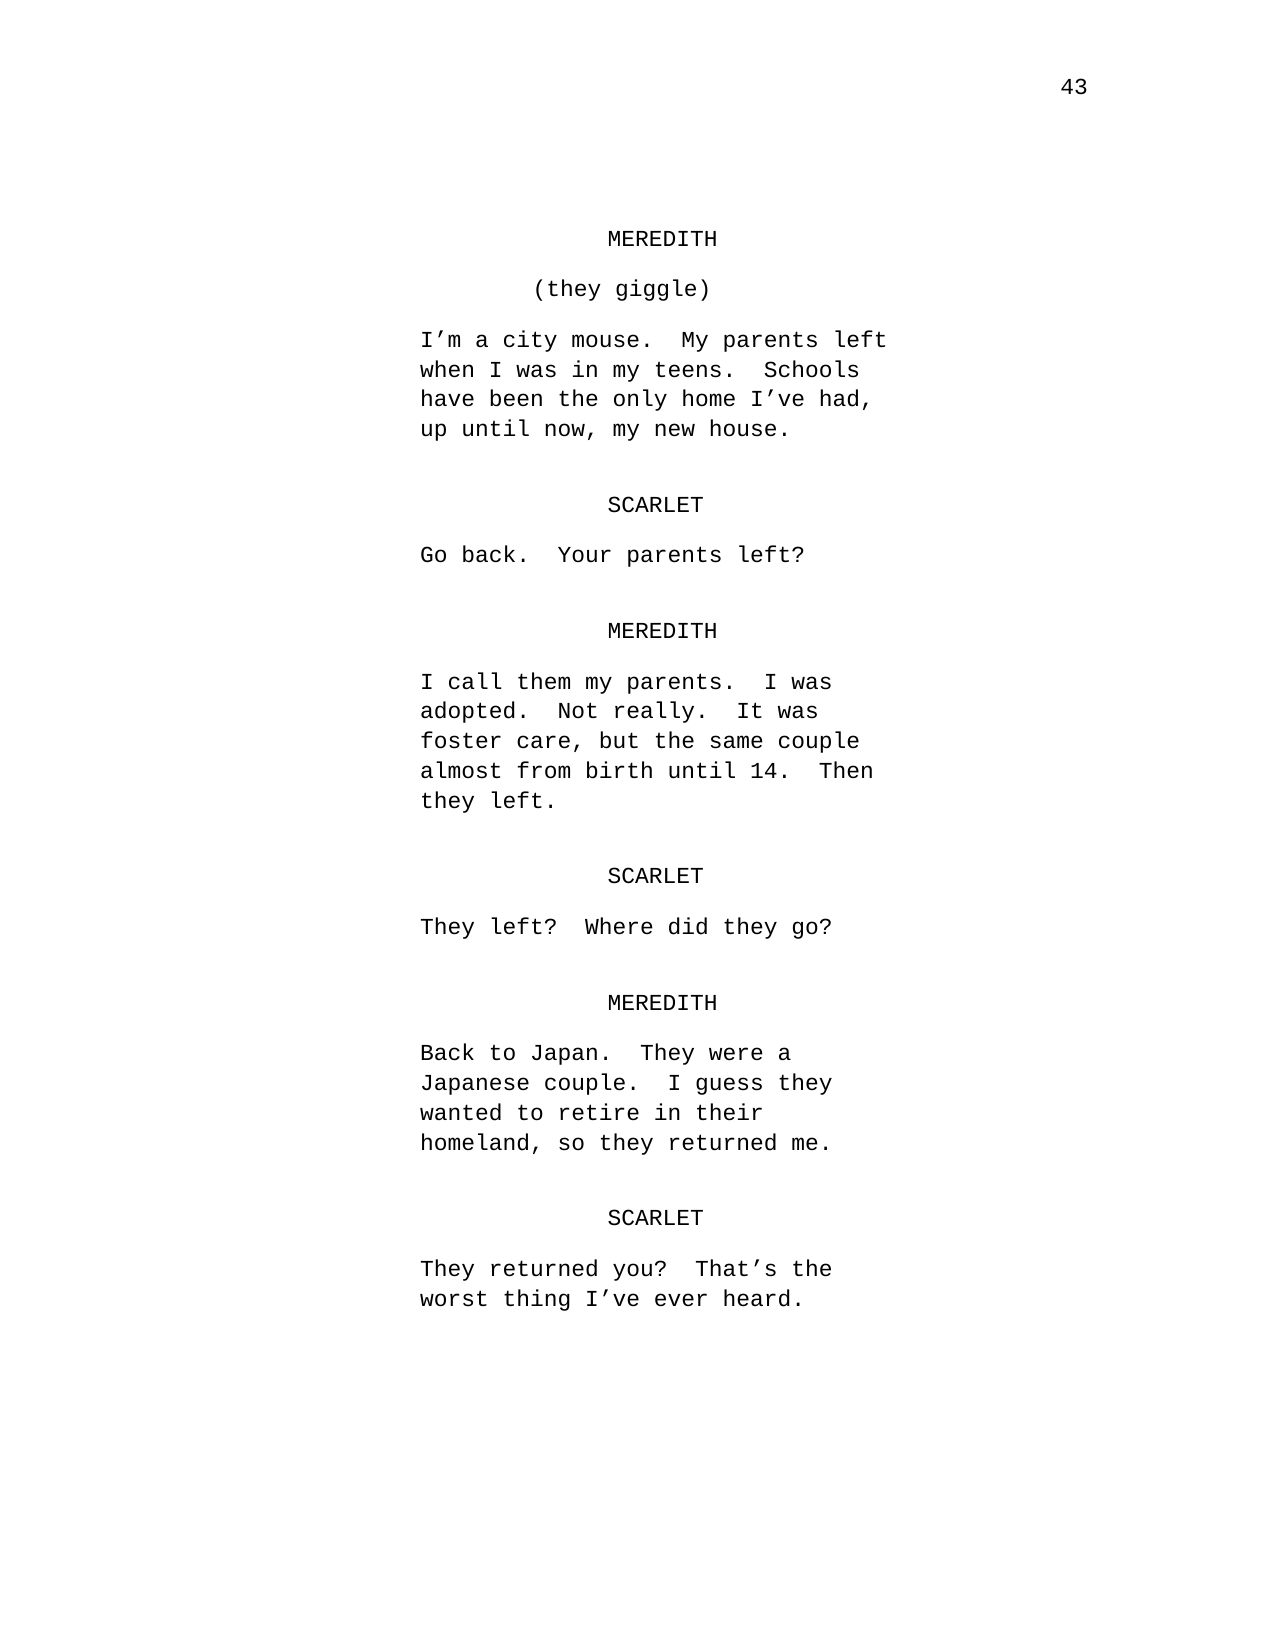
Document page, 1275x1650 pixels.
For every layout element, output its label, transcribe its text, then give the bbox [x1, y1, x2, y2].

text I call them my parents. I was adopted. Not really. It was foster care, but the same couple almost from birth until 14. Then they left. [420, 670, 900, 815]
text scarlet [607, 865, 1087, 891]
text (they giggle) [532, 277, 787, 303]
text scarlet [607, 493, 1087, 519]
text scarlet [607, 1207, 1087, 1233]
text meredith [607, 619, 1087, 645]
text I’m a city mouse. My parents left when I was in my teens. Schools have been the only home I’ve had, up until now, my new house. [420, 328, 900, 443]
text Back to Japan. They were a Japanese couple. I guess they wanted to retire in their homeland, so they returned me. [420, 1042, 900, 1157]
text Go back. Your parents left? [420, 544, 900, 570]
text They returned you? That’s the worst thing I’ve ever heard. [420, 1257, 900, 1313]
text meredith [607, 227, 1087, 253]
text meredith [607, 991, 1087, 1017]
text They left? Where did they go? [420, 915, 900, 941]
